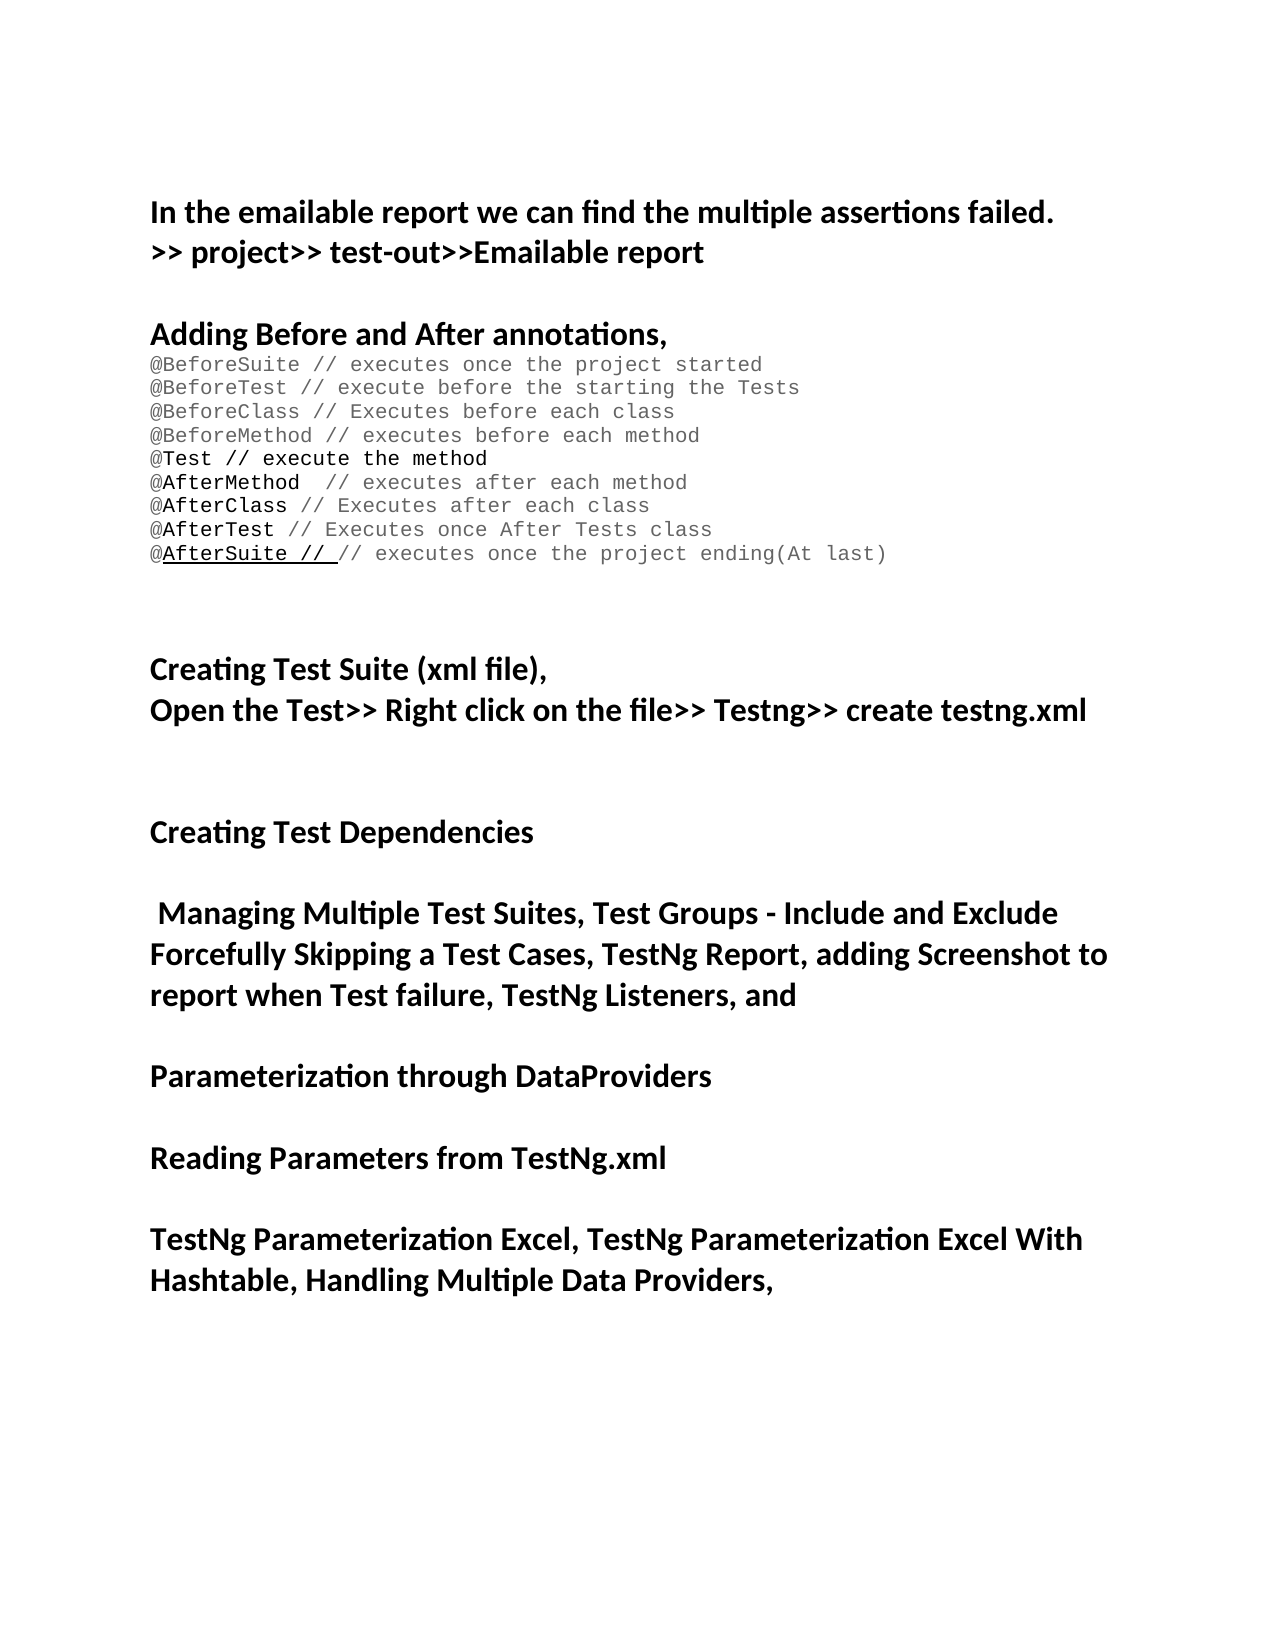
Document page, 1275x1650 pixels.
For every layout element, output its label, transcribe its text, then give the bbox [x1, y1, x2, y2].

text Adding Before and After annotations, [150, 313, 1125, 354]
text @AfterTest // Executes once After Tests class [150, 519, 1125, 543]
text @AfterSuite // // executes once the project ending(At last) [150, 543, 1125, 566]
text Creating Test Dependencies [150, 811, 1125, 852]
text Forcefully Skipping a Test Cases, TestNg Report, adding Screenshot to report when Test failure, TestNg Listeners, and [150, 933, 1125, 1014]
text TestNg Parameterization Excel, TestNg Parameterization Excel With Hashtable, Handling Multiple Data Providers, [150, 1218, 1125, 1299]
text In the emailable report we can find the multiple assertions failed. [150, 191, 1125, 231]
text @AfterMethod // executes after each method [150, 472, 1125, 496]
text @BeforeMethod // executes before each method [150, 424, 1125, 448]
text @Test // execute the method [150, 448, 1125, 472]
text @AfterClass // Executes after each class [150, 496, 1125, 519]
text Reading Parameters from TestNg.xml [150, 1137, 1125, 1177]
text Open the Test>> Right click on the file>> Testng>> create testng.xml [150, 689, 1125, 729]
text @BeforeTest // execute before the starting the Tests [150, 377, 1125, 401]
text >> project>> test-out>>Emailable report [150, 231, 1125, 272]
text @BeforeSuite // executes once the project started [150, 354, 1125, 377]
text Creating Test Suite (xml file), [150, 648, 1125, 689]
text @BeforeClass // Executes before each class [150, 401, 1125, 424]
text Parameterization through DataProviders [150, 1055, 1125, 1096]
text Managing Multiple Test Suites, Test Groups - Include and Exclude [150, 892, 1125, 933]
